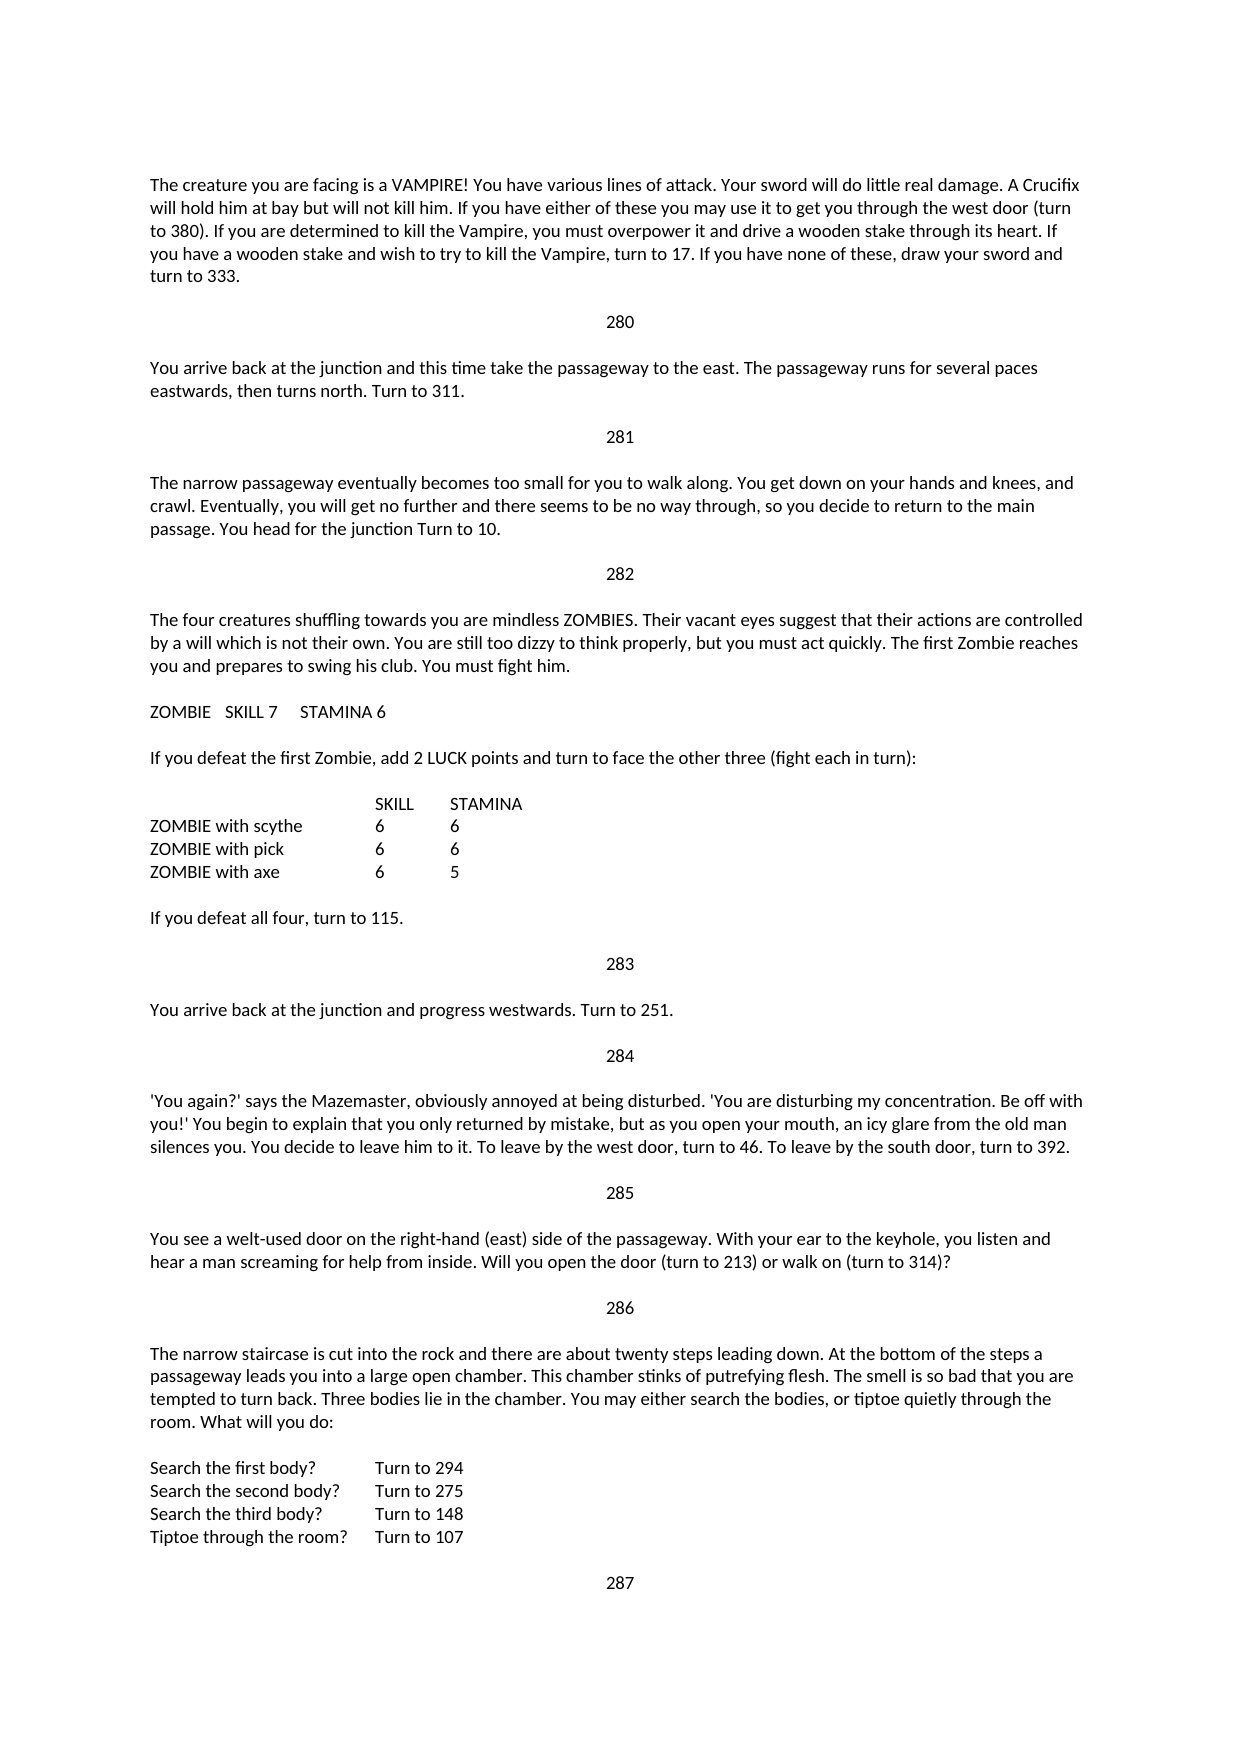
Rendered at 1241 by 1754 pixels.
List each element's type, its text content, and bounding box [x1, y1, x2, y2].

text 281 [150, 425, 1090, 448]
text SKILL STAMINA [300, 792, 1090, 814]
text 286 [150, 1296, 1090, 1319]
text 285 [150, 1181, 1090, 1204]
text If you defeat the first Zombie, add 2 LUCK points and turn to face the other three (fight each in turn): [150, 746, 1090, 769]
text ZOMBIE with axe 6 5 [150, 860, 1090, 883]
text 'You again?' says the Mazemaster, obviously annoyed at being disturbed. 'You are disturbing my concentration. Be off with you!' You begin to explain that you only returned by mistake, but as you open your mouth, an icy glare from the old man silences you. You decide to leave him to it. To leave by the west door, turn to 46. To leave by the south door, turn to 392. [150, 1089, 1090, 1158]
text ZOMBIE with pick 6 6 [150, 837, 1090, 860]
text The narrow passageway eventually becomes too small for you to walk along. You get down on your hands and knees, and crawl. Eventually, you will get no further and there seems to be no way through, so you decide to return to the main passage. You head for the junction Turn to 10. [150, 471, 1090, 539]
text 287 [150, 1571, 1090, 1594]
text If you defeat all four, turn to 115. [150, 906, 1090, 929]
text The creature you are facing is a VAMPIRE! You have various lines of attack. Your sword will do little real damage. A Crucifix will hold him at bay but will not kill him. If you have either of these you may use it to get you through the west door (turn to 380). If you are determined to kill the Vampire, you must overpower it and drive a wooden stake through its heart. If you have a wooden stake and wish to try to kill the Vampire, turn to 17. If you have none of these, draw your sword and turn to 333. [150, 173, 1090, 287]
text The four creatures shuffling towards you are mindless ZOMBIES. Their vacant eyes suggest that their actions are controlled by a will which is not their own. You are still too dizzy to think properly, but you must act quickly. The first Zombie reaches you and prepares to swing his club. You must fight him. [150, 608, 1090, 677]
text 283 [150, 952, 1090, 975]
text You arrive back at the junction and this time take the passageway to the east. The passageway runs for several paces eastwards, then turns north. Turn to 311. [150, 356, 1090, 402]
text You see a welt-used door on the right-hand (east) side of the passageway. With your ear to the keyhole, you listen and hear a man screaming for help from inside. Will you open the door (turn to 213) or walk on (turn to 314)? [150, 1227, 1090, 1273]
text 284 [150, 1044, 1090, 1067]
text 280 [150, 310, 1090, 333]
text 282 [150, 562, 1090, 585]
text Search the second body? Turn to 275 [150, 1479, 1090, 1502]
text ZOMBIE with scythe 6 6 [150, 814, 1090, 837]
text You arrive back at the junction and progress westwards. Turn to 251. [150, 998, 1090, 1021]
text Search the first body? Turn to 294 [150, 1456, 1090, 1479]
text ZOMBIE SKILL 7 STAMINA 6 [150, 700, 1090, 723]
text Search the third body? Turn to 148 [150, 1502, 1090, 1525]
text Tiptoe through the room? Turn to 107 [150, 1525, 1090, 1548]
text The narrow staircase is cut into the rock and there are about twenty steps leading down. At the bottom of the steps a passageway leads you into a large open chamber. This chamber stinks of putrefying flesh. The smell is so bad that you are tempted to turn back. Three bodies lie in the chamber. You may either search the bodies, or tiptoe quietly through the room. What will you do: [150, 1342, 1090, 1433]
